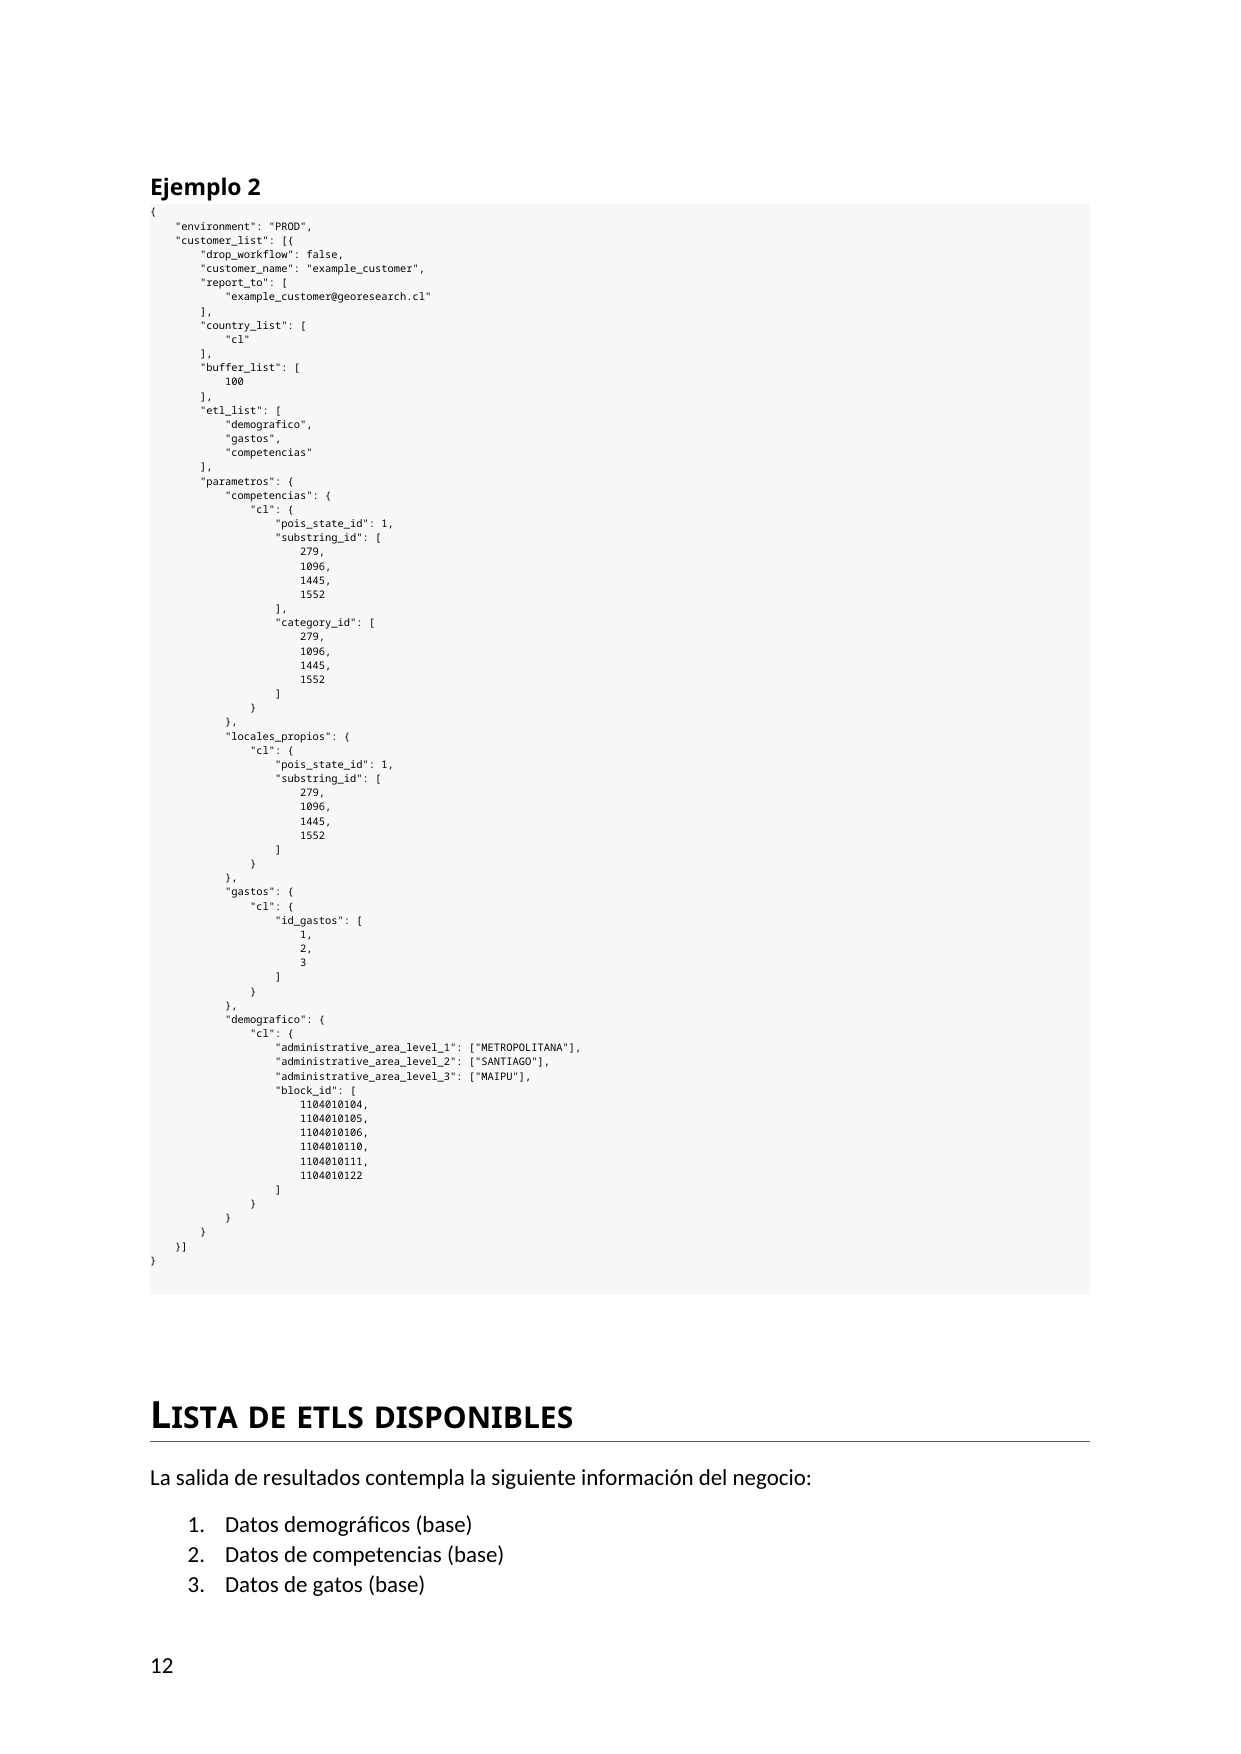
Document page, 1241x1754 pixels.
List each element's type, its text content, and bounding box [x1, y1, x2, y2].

text ], [150, 346, 1090, 360]
text "cl": { [150, 502, 1090, 516]
text 1104010122 [150, 1168, 1090, 1182]
text "cl": { [150, 1026, 1090, 1040]
text }, [150, 998, 1090, 1012]
text 1445, [150, 814, 1090, 828]
text { [150, 204, 1090, 219]
text "cl": { [150, 743, 1090, 757]
text } [150, 1210, 1090, 1224]
text 279, [150, 629, 1090, 644]
text ], [150, 389, 1090, 403]
text 1445, [150, 658, 1090, 672]
text "buffer_list": [ [150, 360, 1090, 374]
text "parametros": { [150, 474, 1090, 488]
text "environment": "PROD", [150, 219, 1090, 233]
text 100 [150, 374, 1090, 389]
text ] [150, 686, 1090, 700]
text 1096, [150, 559, 1090, 573]
text 1096, [150, 644, 1090, 658]
text ], [150, 459, 1090, 474]
list Datos de gatos (base) [187, 1570, 1090, 1598]
text "cl": { [150, 899, 1090, 913]
text 1104010104, [150, 1097, 1090, 1111]
text } [150, 700, 1090, 714]
text "report_to": [ [150, 275, 1090, 289]
text "country_list": [ [150, 318, 1090, 332]
text "cl" [150, 332, 1090, 346]
text } [150, 984, 1090, 998]
text "category_id": [ [150, 615, 1090, 629]
text La salida de resultados contempla la siguiente información del negocio: [150, 1463, 1090, 1491]
text ] [150, 842, 1090, 856]
text }, [150, 714, 1090, 729]
text "gastos", [150, 431, 1090, 445]
text "etl_list": [ [150, 403, 1090, 417]
text 279, [150, 785, 1090, 799]
text 1104010106, [150, 1125, 1090, 1139]
text "customer_name": "example_customer", [150, 261, 1090, 275]
subtitle Ejemplo 2 [150, 171, 1090, 202]
text }] [150, 1239, 1090, 1253]
text ] [150, 1182, 1090, 1196]
text ] [150, 969, 1090, 984]
text "administrative_area_level_1": ["METROPOLITANA"], [150, 1040, 1090, 1054]
text 1552 [150, 828, 1090, 842]
list Datos de competencias (base) [187, 1540, 1090, 1568]
text 1104010111, [150, 1154, 1090, 1168]
text "substring_id": [ [150, 530, 1090, 544]
text 3 [150, 955, 1090, 969]
text "substring_id": [ [150, 771, 1090, 785]
text "demografico", [150, 417, 1090, 431]
text "block_id": [ [150, 1083, 1090, 1097]
text "demografico": { [150, 1012, 1090, 1026]
text ], [150, 304, 1090, 318]
text "drop_workflow": false, [150, 247, 1090, 261]
text 279, [150, 544, 1090, 559]
text 1445, [150, 573, 1090, 587]
text "locales_propios": { [150, 729, 1090, 743]
text "competencias": { [150, 488, 1090, 502]
text } [150, 1196, 1090, 1210]
text } [150, 856, 1090, 870]
text 1104010105, [150, 1111, 1090, 1125]
text 1, [150, 927, 1090, 941]
text 1096, [150, 799, 1090, 814]
text } [150, 1253, 1090, 1267]
list Datos demográficos (base) [187, 1510, 1090, 1538]
text "customer_list": [{ [150, 233, 1090, 247]
text ], [150, 601, 1090, 615]
text "pois_state_id": 1, [150, 757, 1090, 771]
text "example_customer@georesearch.cl" [150, 289, 1090, 304]
text "gastos": { [150, 884, 1090, 899]
text "administrative_area_level_3": ["MAIPU"], [150, 1069, 1090, 1083]
text } [150, 1224, 1090, 1239]
text 1552 [150, 587, 1090, 601]
text }, [150, 870, 1090, 884]
text 1104010110, [150, 1139, 1090, 1154]
subtitle Lista de etls disponibles [150, 1388, 1090, 1441]
text 1552 [150, 672, 1090, 686]
text 2, [150, 941, 1090, 955]
text "pois_state_id": 1, [150, 516, 1090, 530]
text "administrative_area_level_2": ["SANTIAGO"], [150, 1054, 1090, 1069]
text "id_gastos": [ [150, 913, 1090, 927]
text "competencias" [150, 445, 1090, 459]
